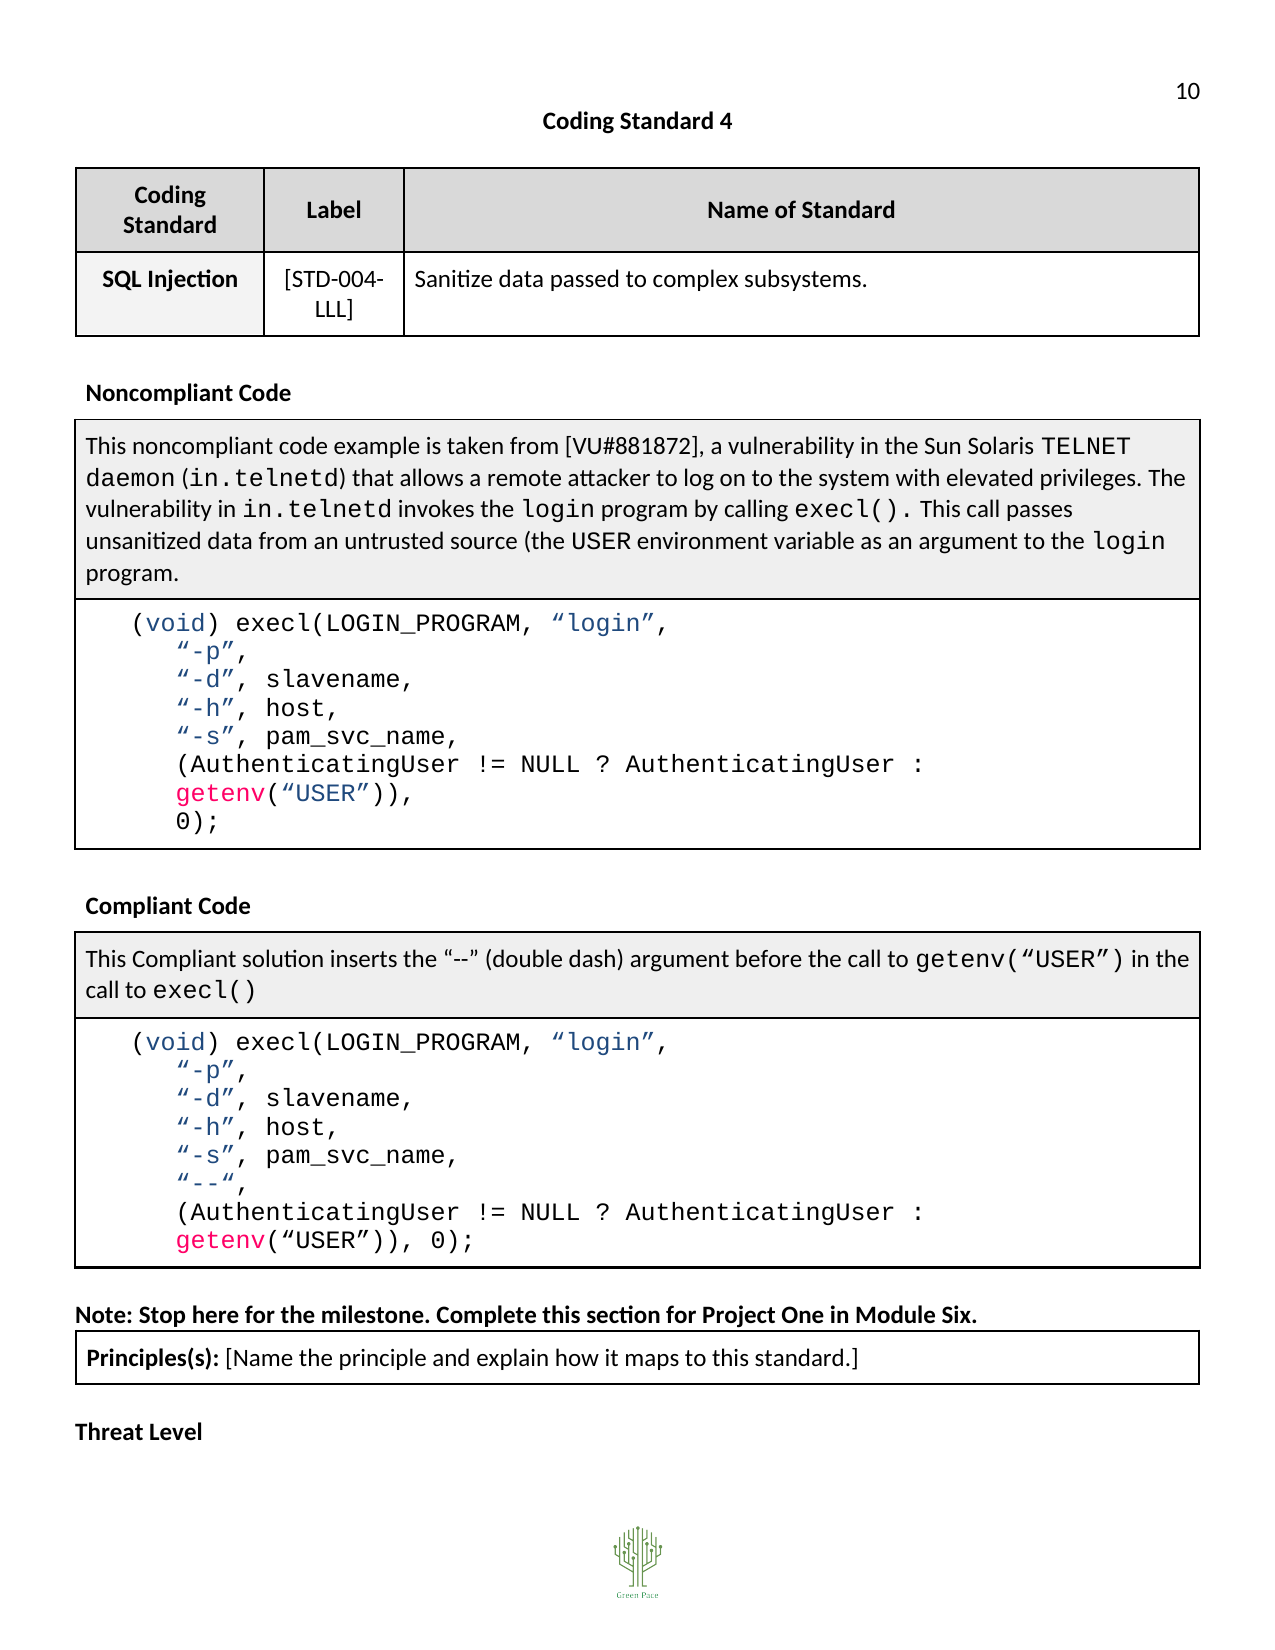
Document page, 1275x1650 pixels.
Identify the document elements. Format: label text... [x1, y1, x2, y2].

picture [605, 1521, 670, 1606]
table_header Principles(s): [Name the principle and explain how it maps to this standard.] [77, 1332, 1198, 1383]
table_header Label [265, 169, 403, 251]
table_cell (void) execl(LOGIN_PROGRAM, “login”, “-p”, “-d”, slavename, “-h”, host, “-s”, pam_svc_name, “--“, (AuthenticatingUser != NULL ? AuthenticatingUser : getenv(“USER”)), 0); [76, 1019, 1199, 1266]
table_cell This noncompliant code example is taken from [VU#881872], a vulnerability in the Sun Solaris TELNET daemon (in.telnetd) that allows a remote attacker to log on to the system with elevated privileges. The vulnerability in in.telnetd invokes the login program by calling execl(). This call passes unsanitized data from an untrusted source (the USER environment variable as an argument to the login program. [76, 420, 1199, 598]
text Threat Level [75, 1416, 1200, 1446]
table_header Coding Standard [77, 169, 263, 251]
table_cell (void) execl(LOGIN_PROGRAM, “login”, “-p”, “-d”, slavename, “-h”, host, “-s”, pam_svc_name, (AuthenticatingUser != NULL ? AuthenticatingUser : getenv(“USER”)), 0); [76, 600, 1199, 847]
table_cell SQL Injection [77, 253, 263, 334]
subtitle Coding Standard 4 [75, 106, 1200, 136]
table_header Noncompliant Code [75, 367, 1200, 418]
table_cell [STD-004-LLL] [265, 253, 403, 334]
table_cell This Compliant solution inserts the “--” (double dash) argument before the call to getenv(“USER”) in the call to execl() [76, 933, 1199, 1017]
table_header Compliant Code [75, 880, 1200, 931]
table_cell Sanitize data passed to complex subsystems. [405, 253, 1198, 334]
text Note: Stop here for the milestone. Complete this section for Project One in Module Six. [75, 1299, 1200, 1329]
table_header Name of Standard [405, 169, 1198, 251]
